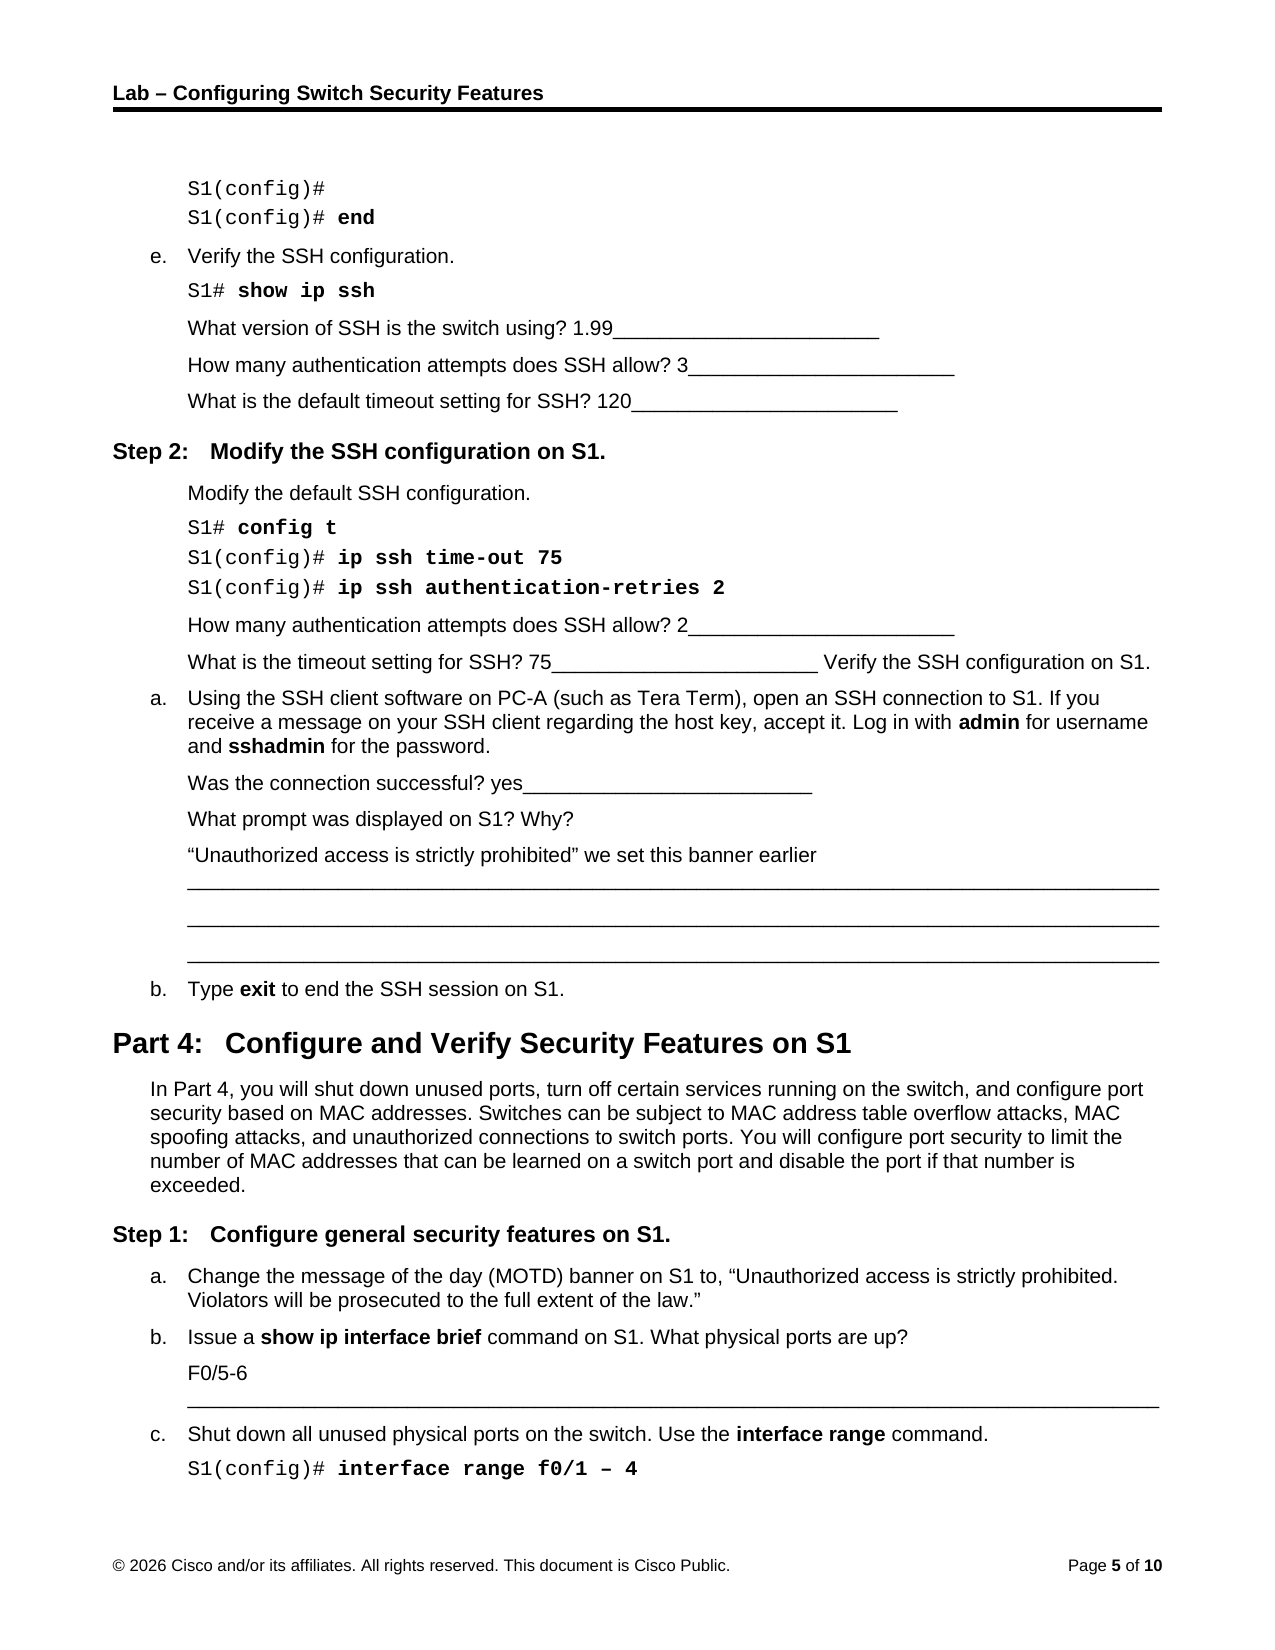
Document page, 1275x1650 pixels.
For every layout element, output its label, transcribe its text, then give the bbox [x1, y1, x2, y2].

text What version of SSH is the switch using? 1.99_______________________ [187, 316, 1162, 340]
text F0/5-6 ____________________________________________________________________________________ [187, 1361, 1162, 1409]
text Using the SSH client software on PC-A (such as Tera Term), open an SSH connection to S1. If you receive a message on your SSH client regarding the host key, accept it. Log in with admin for username and sshadmin for the password. [150, 686, 1162, 758]
text S1(config)# [187, 177, 1162, 201]
text Change the message of the day (MOTD) banner on S1 to, “Unauthorized access is strictly prohibited. Violators will be prosecuted to the full extent of the law.” [150, 1264, 1162, 1312]
text Configure general security features on S1. [112, 1221, 1162, 1248]
text S1(config)# end [187, 207, 1162, 231]
text S1(config)# ip ssh time-out 75 [187, 547, 1162, 571]
text S1# config t [187, 517, 1162, 541]
text What is the timeout setting for SSH? 75_______________________ Verify the SSH configuration on S1. [187, 649, 1162, 673]
text How many authentication attempts does SSH allow? 3_______________________ [187, 353, 1162, 377]
text What prompt was displayed on S1? Why? [187, 807, 1162, 831]
text Verify the SSH configuration. [150, 243, 1162, 267]
text ____________________________________________________________________________________ [187, 940, 1162, 964]
text S1(config)# interface range f0/1 – 4 [187, 1458, 1162, 1482]
text Shut down all unused physical ports on the switch. Use the interface range command. [150, 1421, 1162, 1445]
text S1(config)# ip ssh authentication-retries 2 [187, 577, 1162, 601]
text What is the default timeout setting for SSH? 120_______________________ [187, 389, 1162, 413]
text Modify the SSH configuration on S1. [112, 438, 1162, 464]
text Was the connection successful? yes_________________________ [187, 770, 1162, 794]
text Type exit to end the SSH session on S1. [150, 977, 1162, 1001]
text Configure and Verify Security Features on S1 [112, 1026, 1162, 1059]
text S1# show ip ssh [187, 280, 1162, 304]
text In Part 4, you will shut down unused ports, turn off certain services running on the switch, and configure port security based on MAC addresses. Switches can be subject to MAC address table overflow attacks, MAC spoofing attacks, and unauthorized connections to switch ports. You will configure port security to limit the number of MAC addresses that can be learned on a switch port and disable the port if that number is exceeded. [150, 1077, 1162, 1196]
text ____________________________________________________________________________________ [187, 904, 1162, 928]
text Issue a show ip interface brief command on S1. What physical ports are up? [150, 1324, 1162, 1348]
text Modify the default SSH configuration. [187, 481, 1162, 505]
text “Unauthorized access is strictly prohibited” we set this banner earlier ____________________________________________________________________________________ [187, 843, 1162, 891]
text How many authentication attempts does SSH allow? 2_______________________ [187, 613, 1162, 637]
